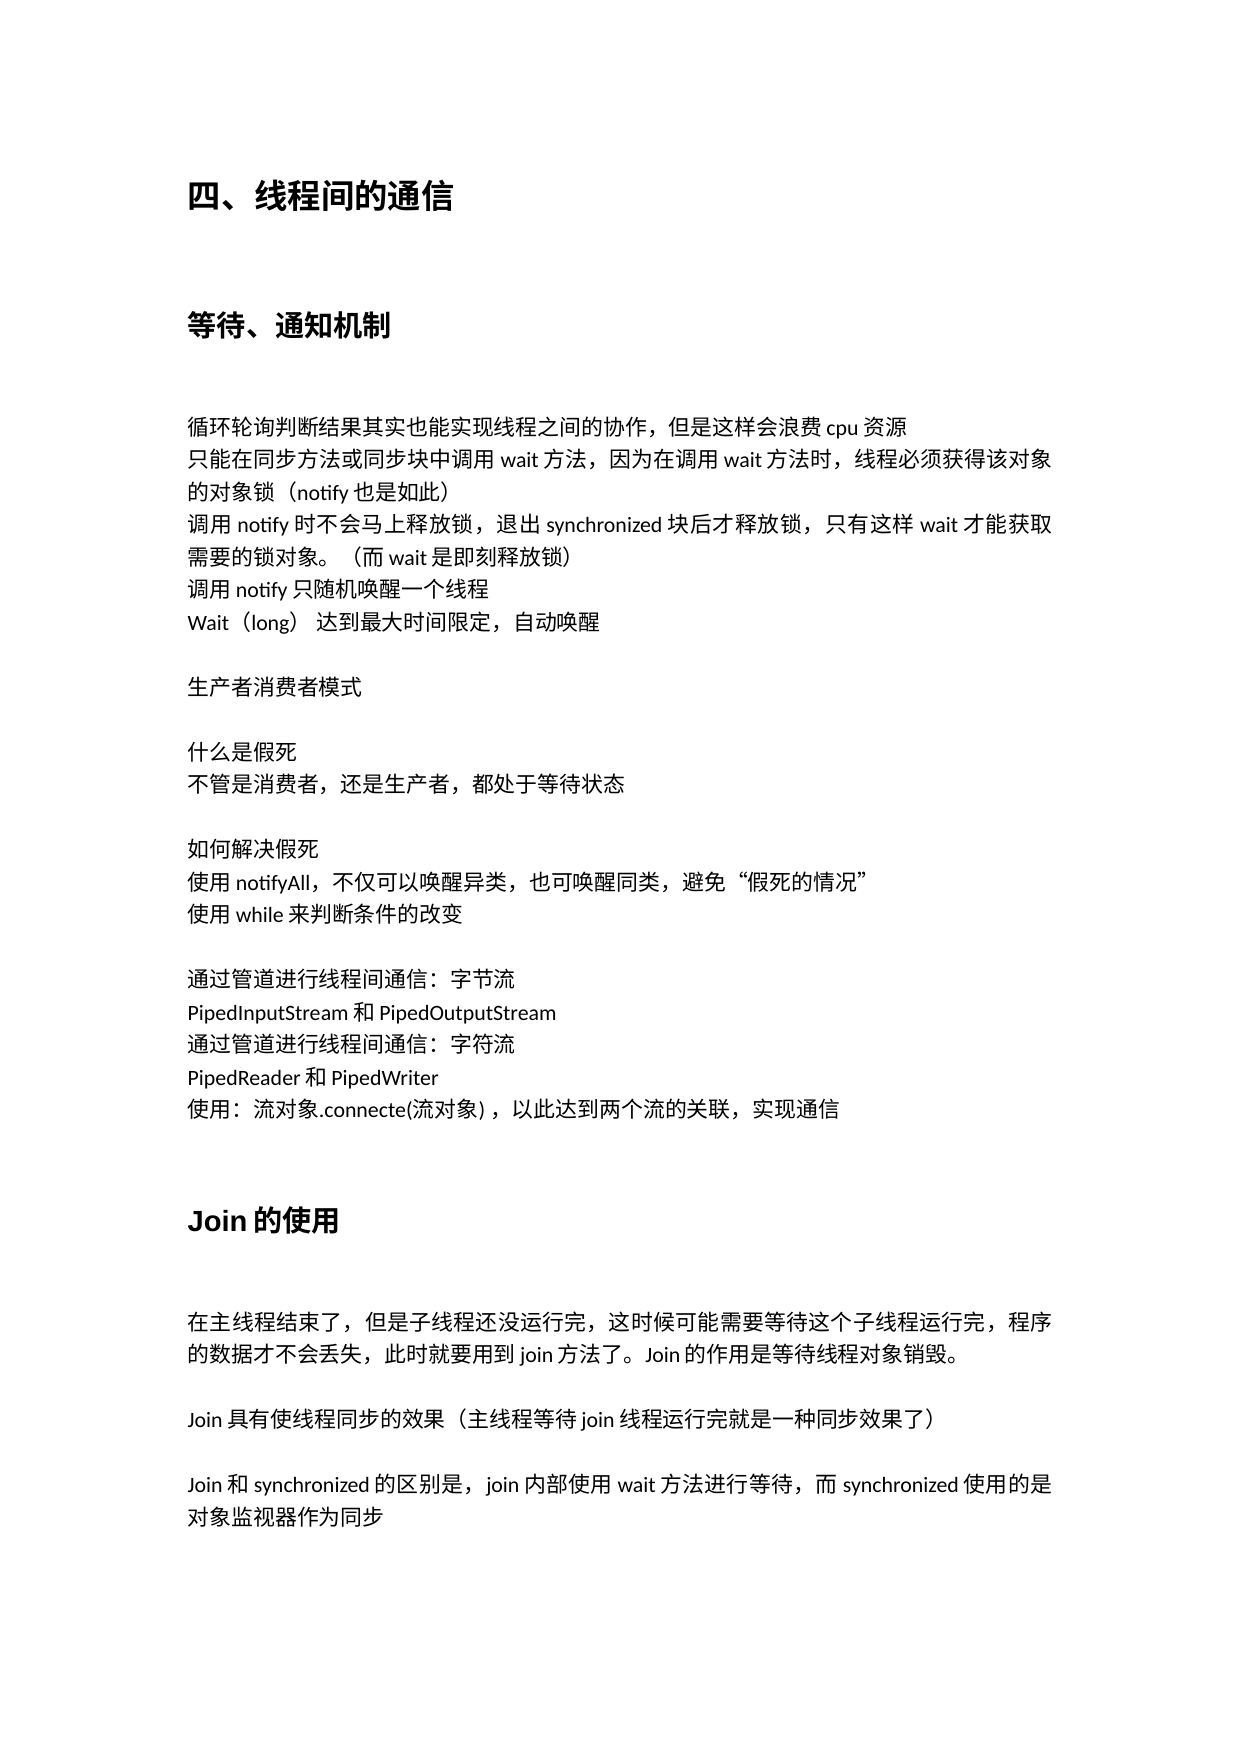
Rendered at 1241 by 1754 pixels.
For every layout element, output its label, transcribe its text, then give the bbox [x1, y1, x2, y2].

text 什么是假死 [187, 734, 1053, 767]
text 生产者消费者模式 [187, 669, 1053, 702]
text 循环轮询判断结果其实也能实现线程之间的协作，但是这样会浪费cpu资源 [187, 409, 1053, 442]
text 只能在同步方法或同步块中调用wait方法，因为在调用wait方法时，线程必须获得该对象的对象锁（notify也是如此） [187, 442, 1053, 507]
text 不管是消费者，还是生产者，都处于等待状态 [187, 767, 1053, 799]
text PipedReader和PipedWriter [187, 1059, 1053, 1092]
text Join具有使线程同步的效果（主线程等待join线程运行完就是一种同步效果了） [187, 1402, 1053, 1434]
text 调用notify只随机唤醒一个线程 [187, 572, 1053, 604]
text PipedInputStream和PipedOutputStream [187, 994, 1053, 1027]
subtitle 线程间的通信 [187, 162, 1053, 227]
text 在主线程结束了，但是子线程还没运行完，这时候可能需要等待这个子线程运行完，程序的数据才不会丢失，此时就要用到join方法了。Join的作用是等待线程对象销毁。 [187, 1304, 1053, 1369]
text 使用while来判断条件的改变 [187, 897, 1053, 929]
text 通过管道进行线程间通信：字节流 [187, 962, 1053, 994]
text 调用notify时不会马上释放锁，退出synchronized块后才释放锁，只有这样wait才能获取需要的锁对象。（而wait是即刻释放锁） [187, 507, 1053, 572]
text Join和synchronized的区别是，join内部使用wait方法进行等待，而synchronized使用的是对象监视器作为同步 [187, 1467, 1053, 1532]
text 使用：流对象.connecte(流对象) ，以此达到两个流的关联，实现通信 [187, 1092, 1053, 1124]
text Wait（long） 达到最大时间限定，自动唤醒 [187, 604, 1053, 637]
subtitle Join的使用 [187, 1186, 1053, 1251]
text 使用notifyAll，不仅可以唤醒异类，也可唤醒同类，避免“假死的情况” [187, 864, 1053, 897]
text 如何解决假死 [187, 832, 1053, 864]
text 通过管道进行线程间通信：字符流 [187, 1027, 1053, 1059]
subtitle 等待、通知机制 [187, 291, 1053, 356]
